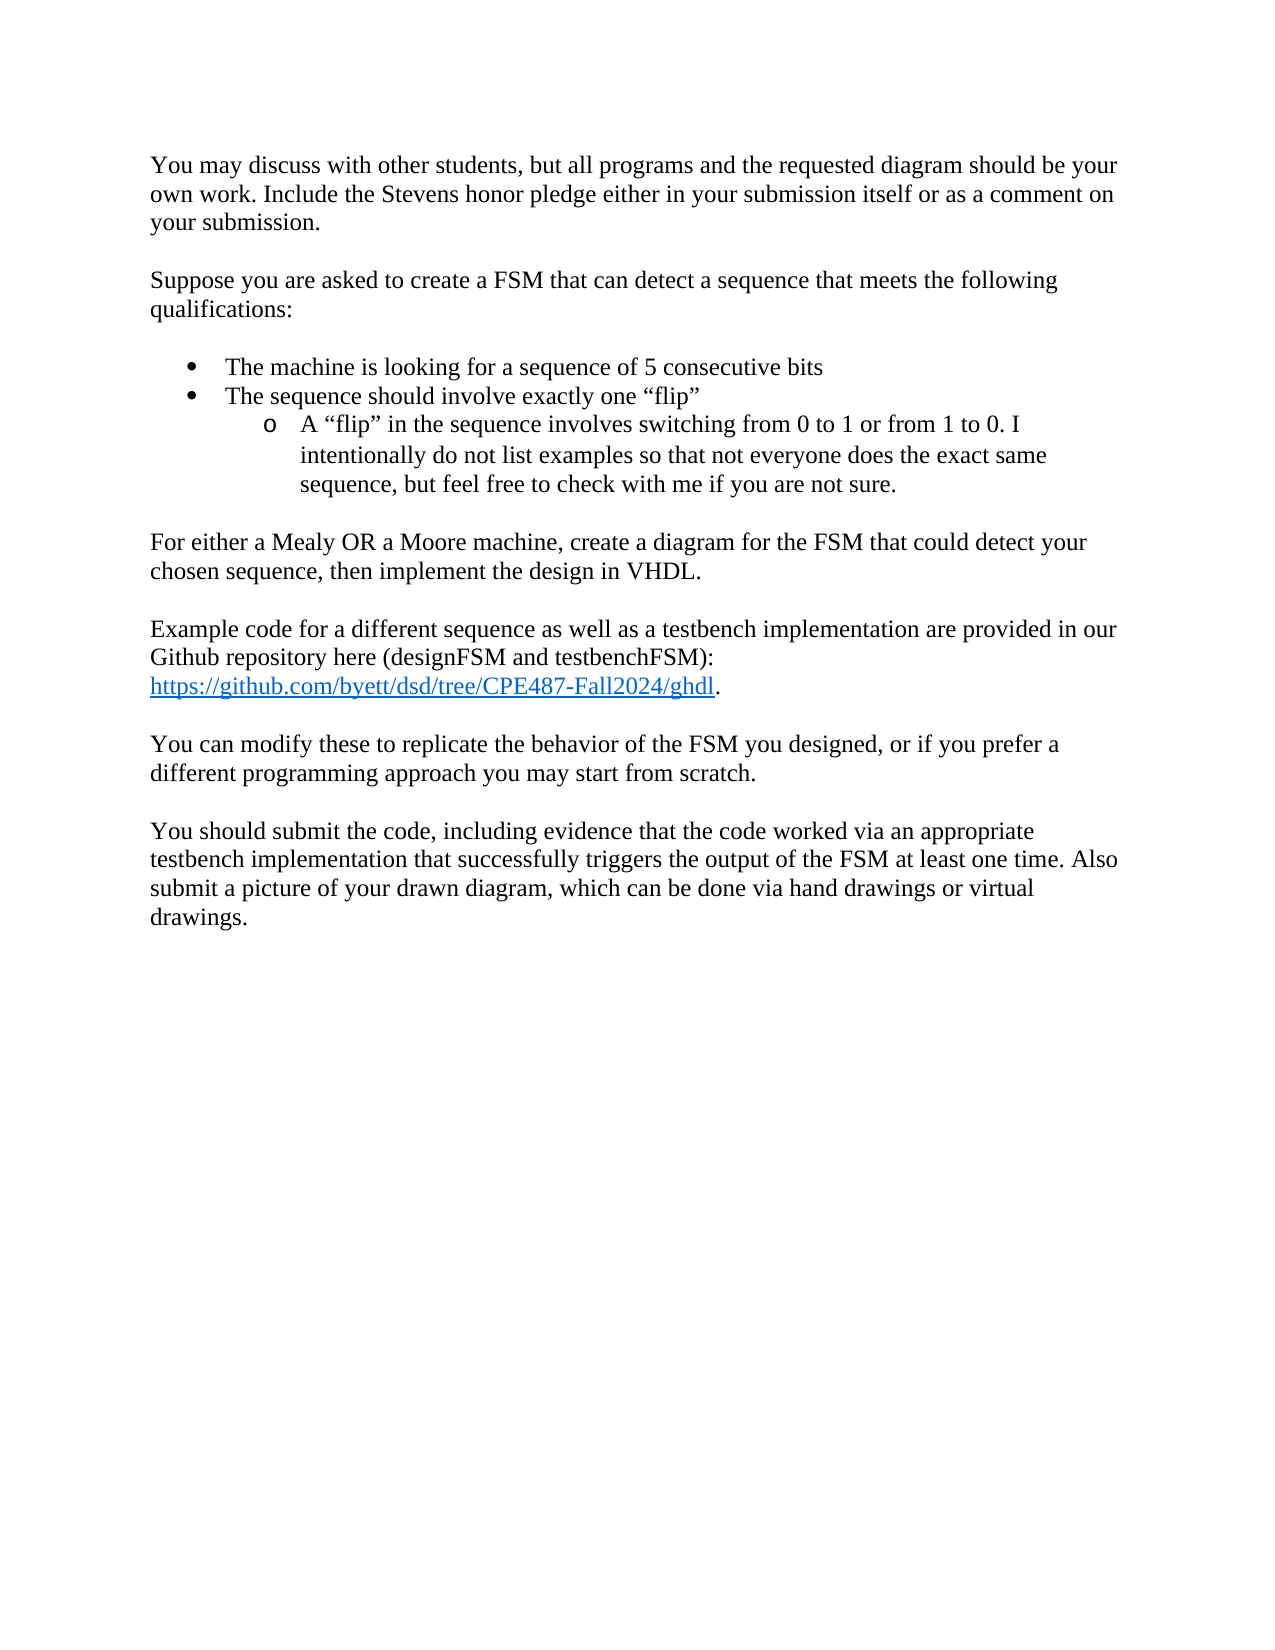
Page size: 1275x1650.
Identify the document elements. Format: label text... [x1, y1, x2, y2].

text For either a Mealy OR a Moore machine, create a diagram for the FSM that could detect your chosen sequence, then implement the design in VHDL. [150, 585, 1125, 643]
list The machine is looking for a sequence of 5 consecutive bits [187, 352, 1125, 381]
text You should submit the code, including evidence that the code worked via an appropriate testbench implementation that successfully triggers the output of the FSM at least one time. Also submit a picture of your drawn diagram, which can be done via hand drawings or virtual drawings. [150, 874, 1125, 989]
text You may discuss with other students, but all programs and the requested diagram should be your own work. Include the Stevens honor pledge either in your submission itself or as a comment on your submission. [150, 150, 1125, 236]
text Suppose you are asked to create a FSM that can detect a sequence that meets the following qualifications: [150, 265, 1125, 323]
text You can modify these to replicate the behavior of the FSM you designed, or if you prefer a different programming approach you may start from scratch. [150, 787, 1125, 845]
text Example code for a different sequence as well as a testbench implementation are provided in our Github repository here (designFSM and testbenchFSM): https://github.com/byett/dsd/tree/CPE487-Fall2024/ghdl. [150, 672, 1125, 758]
list The sequence should involve exactly one “flip” [187, 410, 1125, 439]
list A “flip” in the sequence involves switching from 0 to 1 or from 1 to 0. I intentionally do not list examples so that not everyone does the exact same sequence, but feel free to check with me if you are not sure. [262, 468, 1125, 556]
